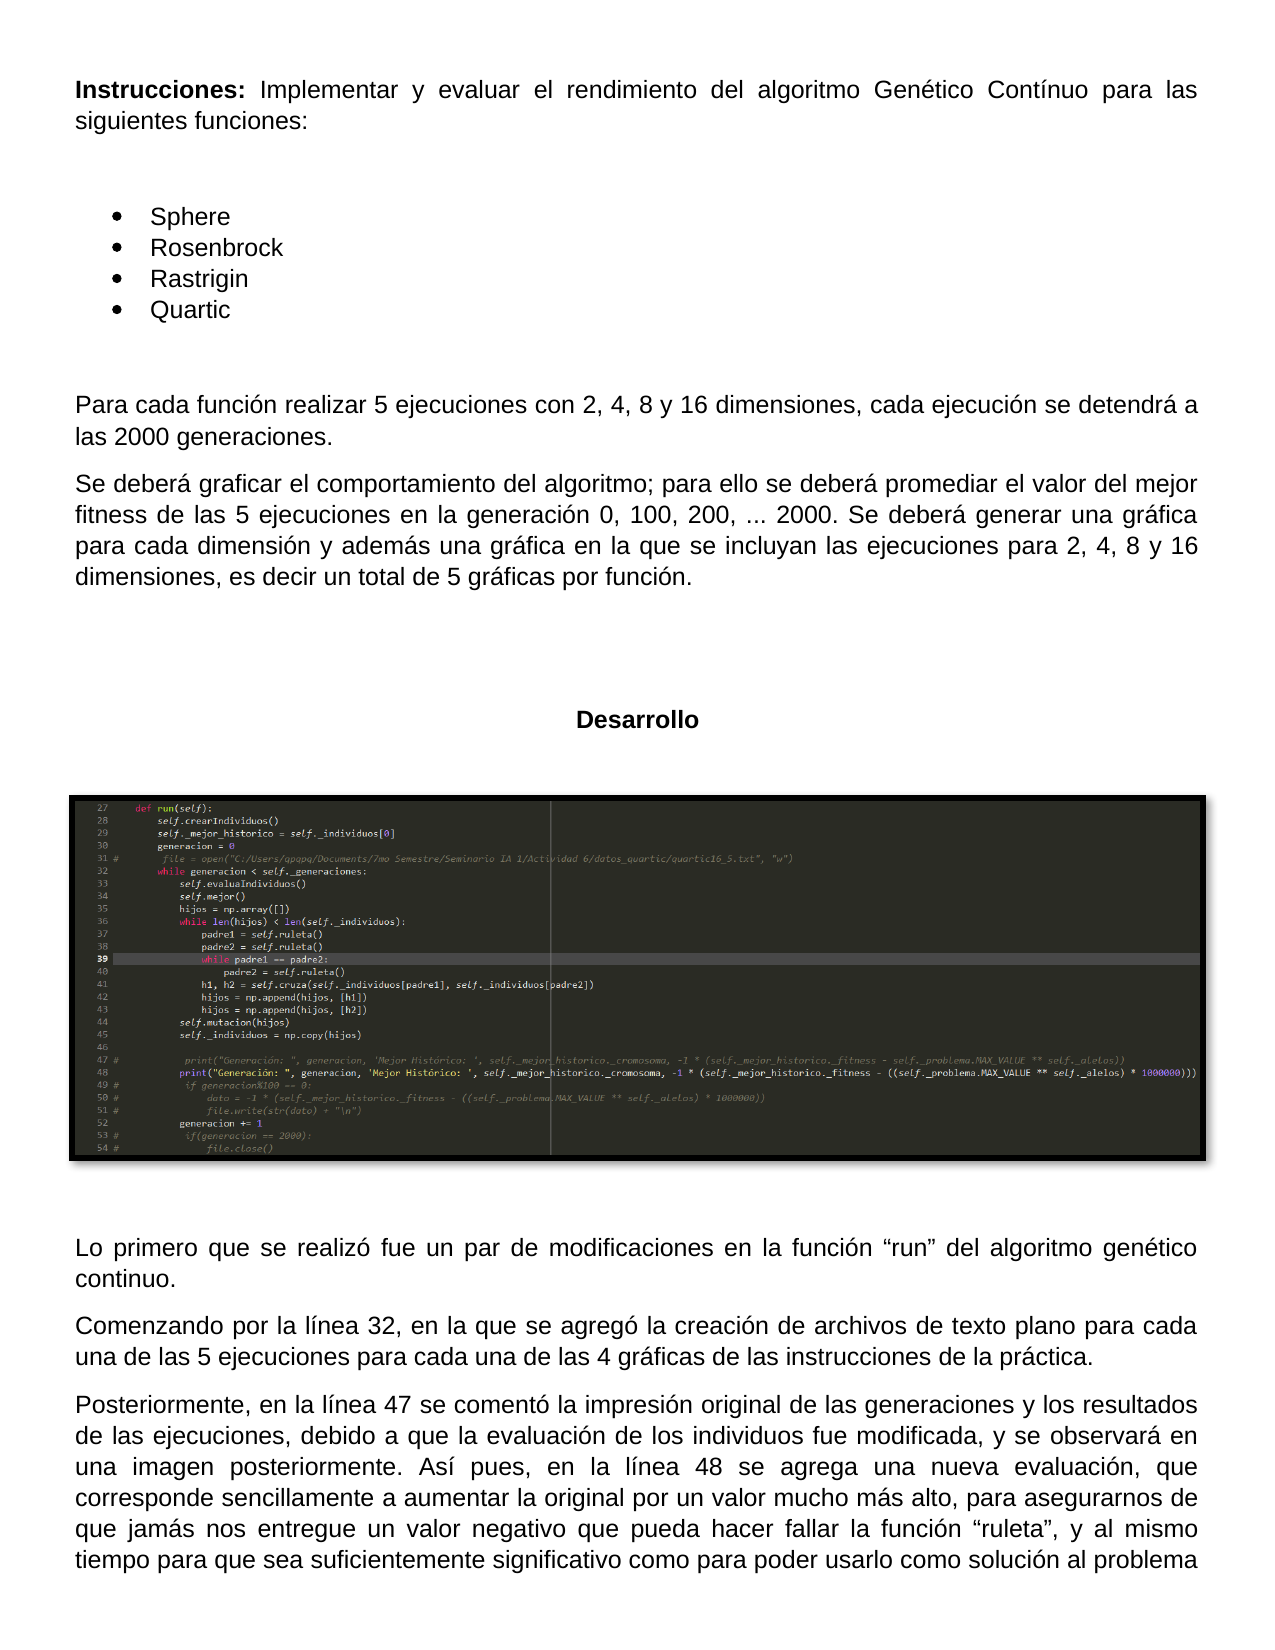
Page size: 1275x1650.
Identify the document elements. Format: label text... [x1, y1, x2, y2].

picture [75, 801, 1200, 1155]
list Rastrigin [112, 264, 1200, 293]
list Rosenbrock [112, 233, 1200, 261]
text Instrucciones: Implementar y evaluar el rendimiento del algoritmo Genético Contínuo para las siguientes funciones: [75, 75, 1200, 135]
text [75, 1390, 1200, 1574]
list Sphere [112, 201, 1200, 230]
text Se deberá graficar el comportamiento del algoritmo; para ello se deberá promediar el valor del mejor fitness de las 5 ejecuciones en la generación 0, 100, 200, ... 2000. Se deberá generar una gráfica para cada dimensión y además una gráfica en la que se incluyan las ejecuciones para 2, 4, 8 y 16 dimensiones, es decir un total de 5 gráficas por función. [75, 469, 1200, 591]
text Comenzando por la línea 32, en la que se agregó la creación de archivos de texto plano para cada una de las 5 ejecuciones para cada una de las 4 gráficas de las instrucciones de la práctica. [75, 1311, 1200, 1371]
text Para cada función realizar 5 ejecuciones con 2, 4, 8 y 16 dimensiones, cada ejecución se detendrá a las 2000 generaciones. [75, 390, 1200, 450]
text Desarrollo [75, 705, 1200, 734]
list Quartic [112, 295, 1200, 324]
text Lo primero que se realizó fue un par de modificaciones en la función “run” del algoritmo genético continuo. [75, 1170, 1200, 1292]
